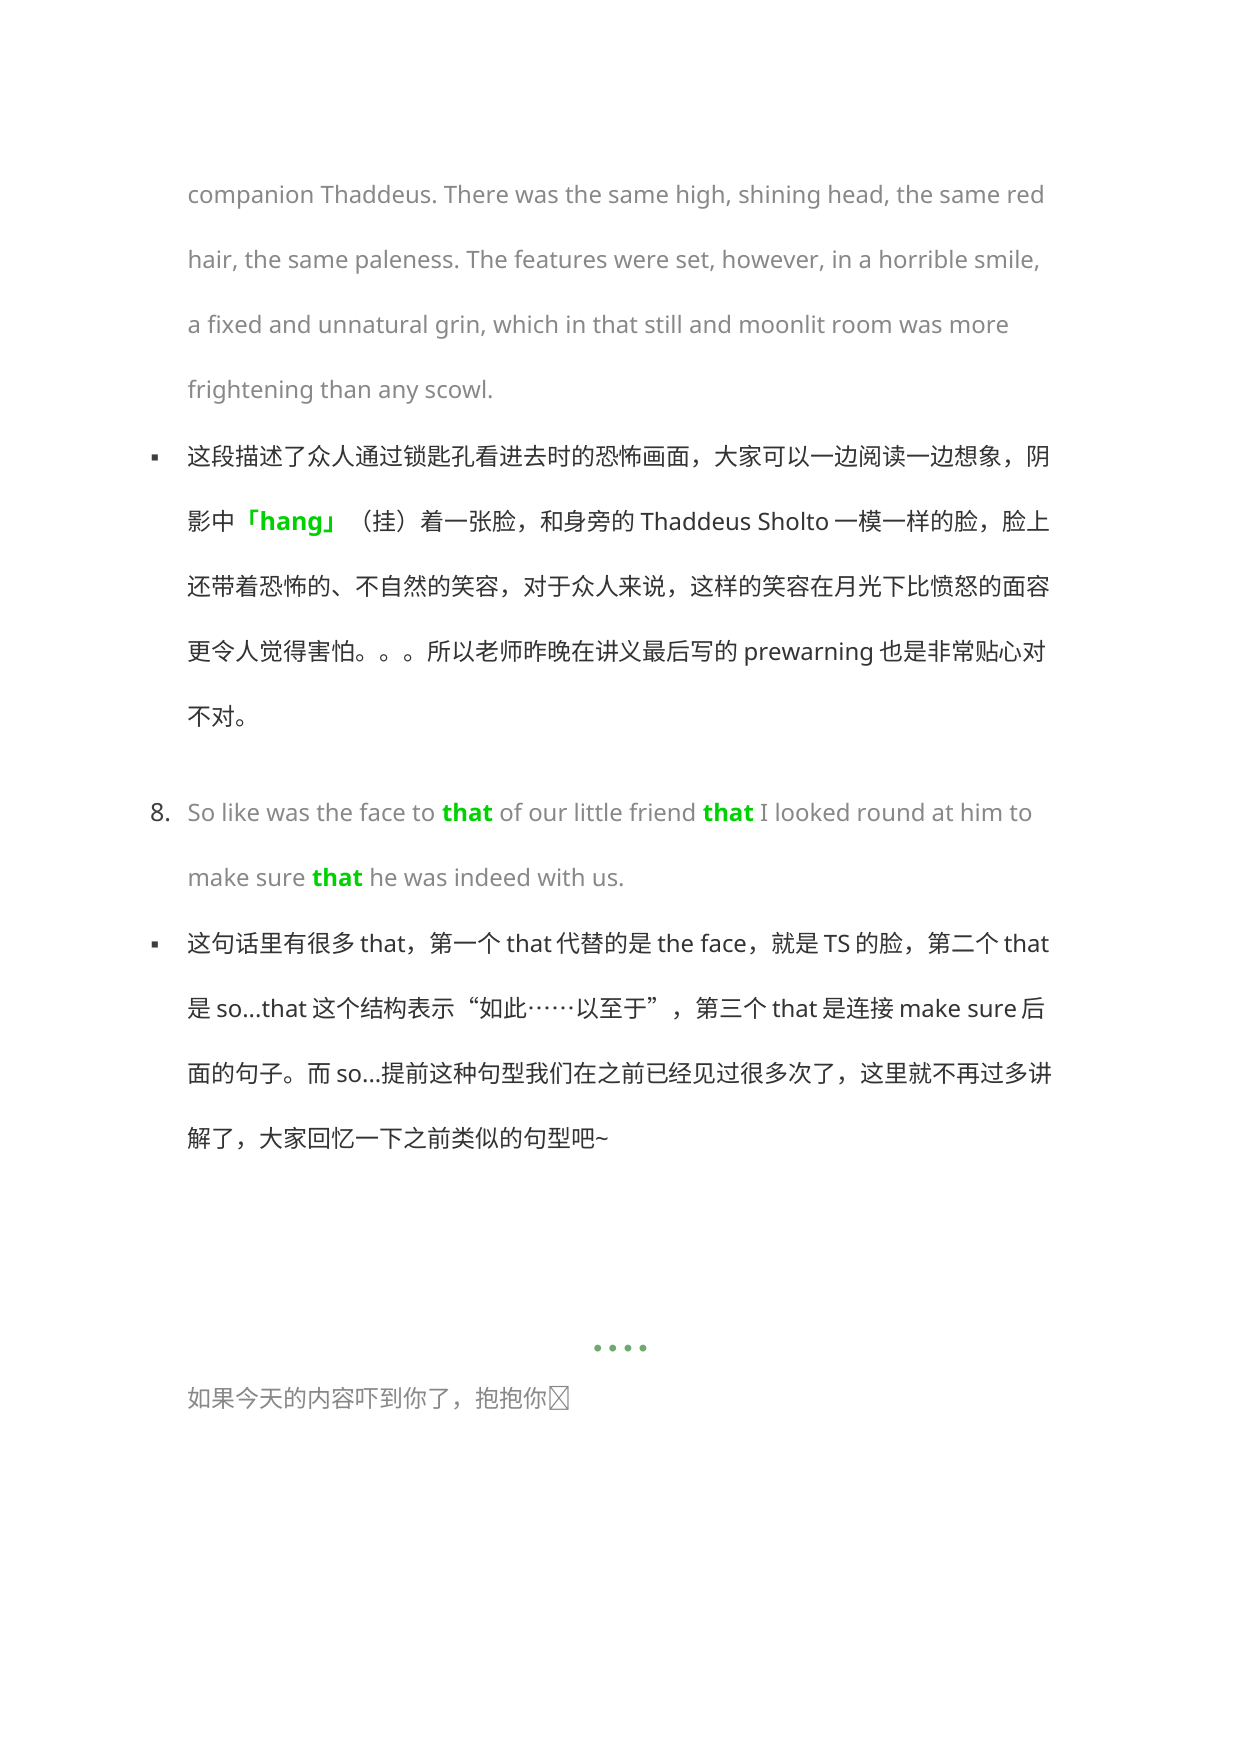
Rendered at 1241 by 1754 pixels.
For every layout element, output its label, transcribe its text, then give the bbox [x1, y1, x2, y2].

list 这段描述了众人通过锁匙孔看进去时的恐怖画面，大家可以一边阅读一边想象，阴影中「hang」（挂）着一张脸，和身旁的Thaddeus Sholto一模一样的脸，脸上还带着恐怖的、不自然的笑容，对于众人来说，这样的笑容在月光下比愤怒的面容更令人觉得害怕。。。所以老师昨晚在讲义最后写的prewarning也是非常贴心对不对。 [150, 422, 1053, 747]
text • • • • [187, 1332, 1053, 1364]
list So like was the face to that of our little friend that I looked round at him to make sure that he was indeed with us. [150, 779, 1053, 909]
text 如果今天的内容吓到你了，抱抱你💕 [187, 1364, 1053, 1429]
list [150, 162, 1053, 422]
list 这句话里有很多that，第一个that代替的是the face，就是TS的脸，第二个that是so...that这个结构表示“如此……以至于”，第三个that是连接make sure后面的句子。而so...提前这种句型我们在之前已经见过很多次了，这里就不再过多讲解了，大家回忆一下之前类似的句型吧~ [150, 909, 1053, 1169]
